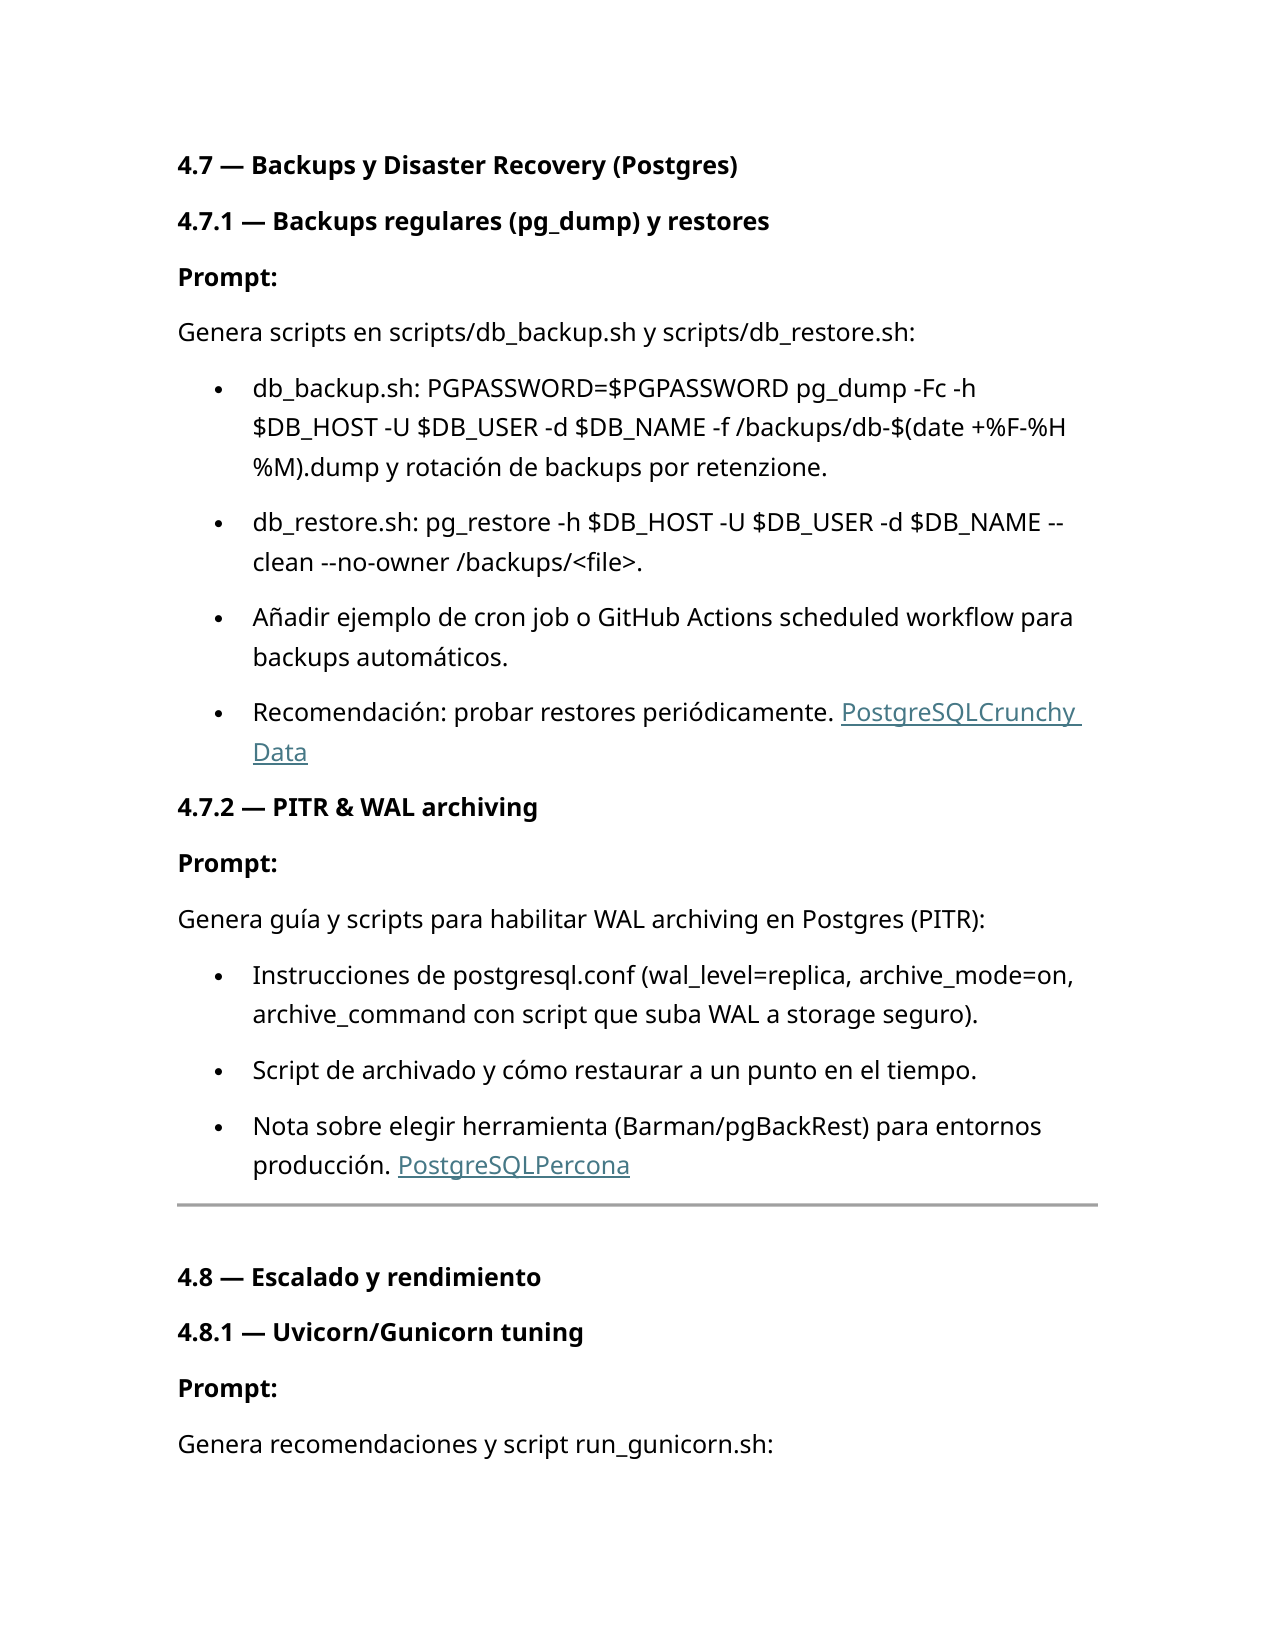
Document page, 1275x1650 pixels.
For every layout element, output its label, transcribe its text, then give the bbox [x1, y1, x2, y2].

list Instrucciones de postgresql.conf (wal_level=replica, archive_mode=on, archive_command con script que suba WAL a storage seguro). [215, 958, 1098, 1031]
text 4.8 — Escalado y rendimiento [177, 1259, 1098, 1293]
list Añadir ejemplo de cron job o GitHub Actions scheduled workflow para backups automáticos. [215, 600, 1098, 673]
list db_backup.sh: PGPASSWORD=$PGPASSWORD pg_dump -Fc -h $DB_HOST -U $DB_USER -d $DB_NAME -f /backups/db-$(date +%F-%H%M).dump y rotación de backups por retenzione. [215, 371, 1098, 483]
text Genera scripts en scripts/db_backup.sh y scripts/db_restore.sh: [177, 315, 1098, 349]
list Recomendación: probar restores periódicamente. PostgreSQLCrunchy Data [215, 695, 1098, 768]
text Prompt: [177, 846, 1098, 880]
text 4.7 — Backups y Disaster Recovery (Postgres) [177, 148, 1098, 182]
list Nota sobre elegir herramienta (Barman/pgBackRest) para entornos producción. PostgreSQLPercona [215, 1108, 1098, 1182]
text Prompt: [177, 1371, 1098, 1405]
text 4.8.1 — Uvicorn/Gunicorn tuning [177, 1315, 1098, 1349]
list Script de archivado y cómo restaurar a un punto en el tiempo. [215, 1053, 1098, 1087]
text Prompt: [177, 259, 1098, 293]
text Genera recomendaciones y script run_gunicorn.sh: [177, 1427, 1098, 1461]
text Genera guía y scripts para habilitar WAL archiving en Postgres (PITR): [177, 902, 1098, 936]
list db_restore.sh: pg_restore -h $DB_HOST -U $DB_USER -d $DB_NAME --clean --no-owner /backups/<file>. [215, 505, 1098, 578]
text 4.7.1 — Backups regulares (pg_dump) y restores [177, 203, 1098, 237]
text 4.7.2 — PITR & WAL archiving [177, 790, 1098, 824]
